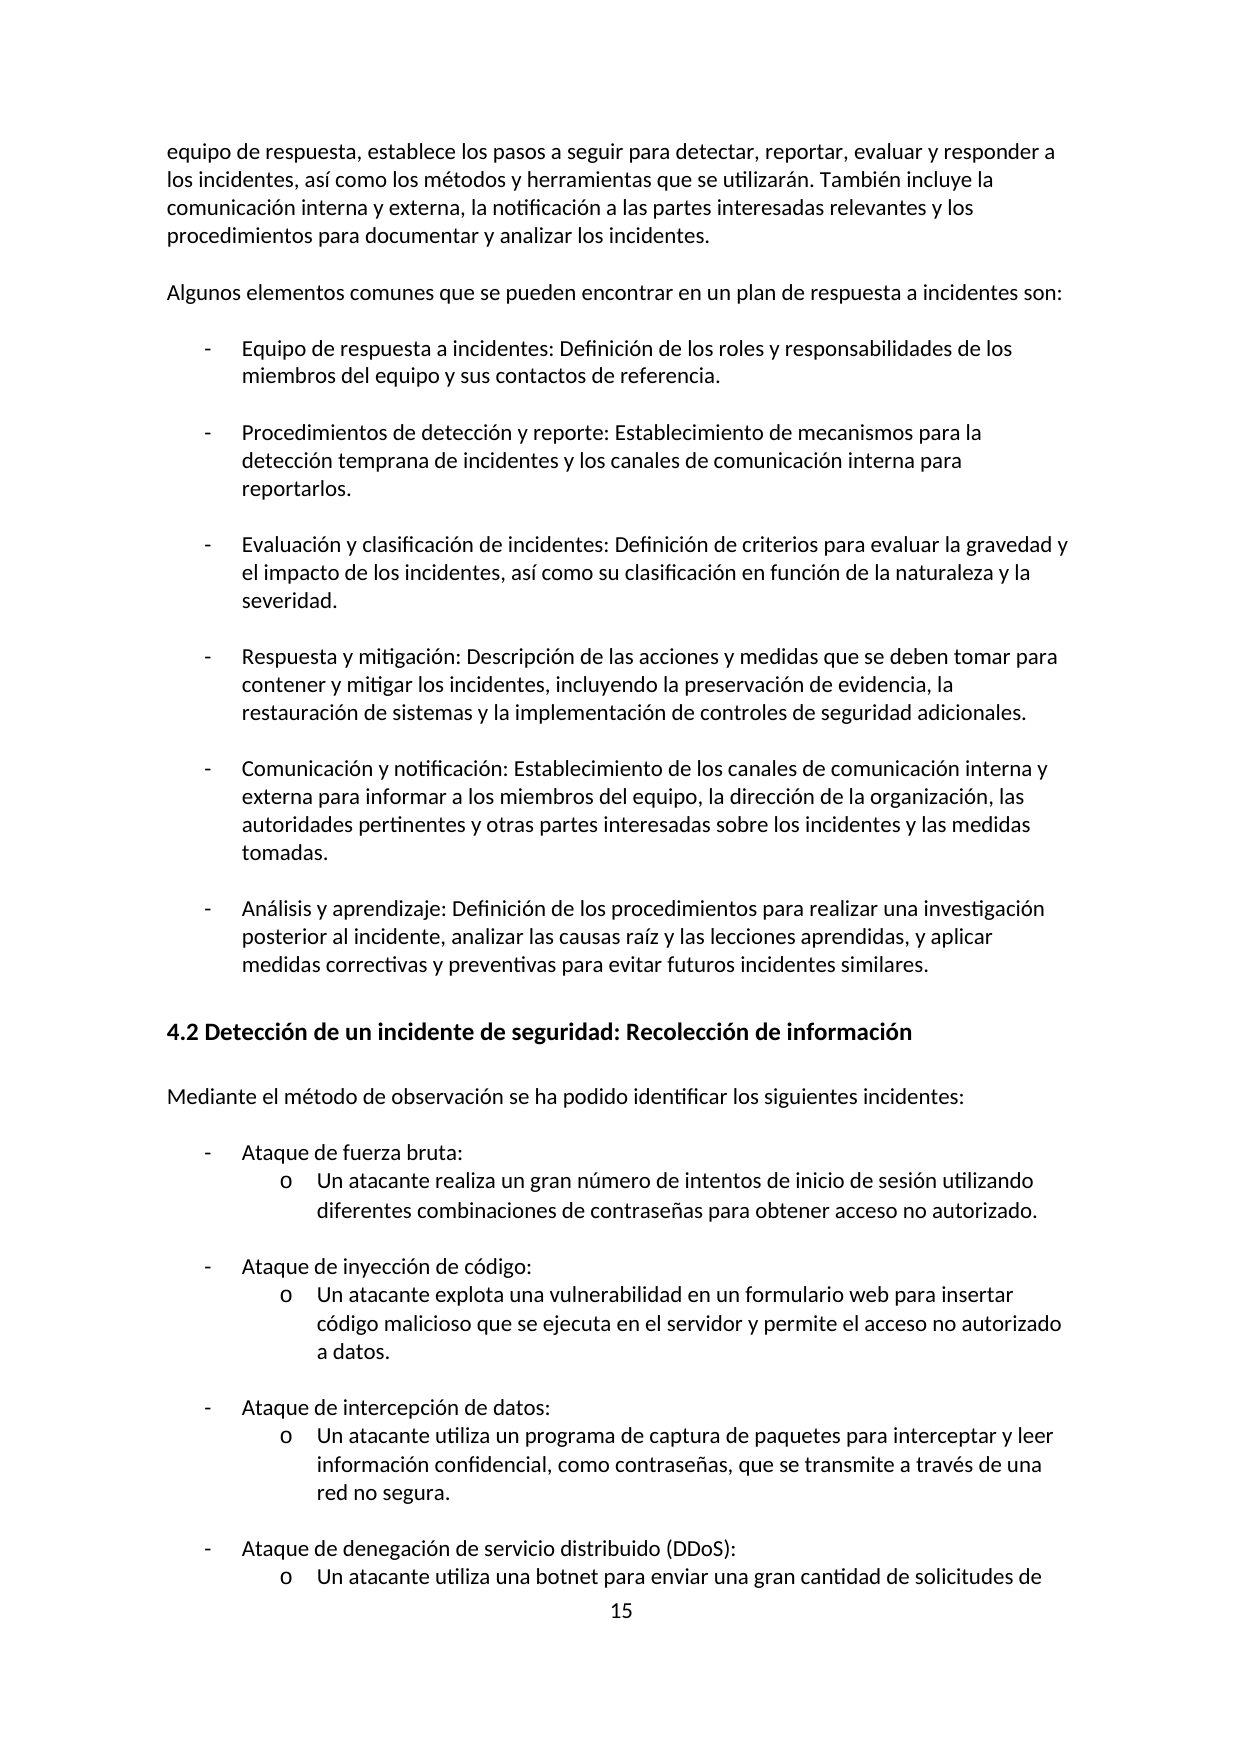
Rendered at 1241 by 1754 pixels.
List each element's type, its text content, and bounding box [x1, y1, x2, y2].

text Algunos elementos comunes que se pueden encontrar en un plan de respuesta a incidentes son: [167, 278, 1076, 306]
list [279, 1562, 1076, 1591]
list Un atacante realiza un gran número de intentos de inicio de sesión utilizando diferentes combinaciones de contraseñas para obtener acceso no autorizado. [279, 1167, 1076, 1224]
list Evaluación y clasificación de incidentes: Definición de criterios para evaluar la gravedad y el impacto de los incidentes, así como su clasificación en función de la naturaleza y la severidad. [204, 530, 1076, 614]
list Equipo de respuesta a incidentes: Definición de los roles y responsabilidades de los miembros del equipo y sus contactos de referencia. [204, 334, 1076, 390]
text Mediante el método de observación se ha podido identificar los siguientes incidentes: [167, 1082, 1076, 1111]
list Ataque de inyección de código: [204, 1252, 1076, 1280]
subtitle 4.2 Detección de un incidente de seguridad: Recolección de información [167, 1016, 1076, 1046]
list Respuesta y mitigación: Descripción de las acciones y medidas que se deben tomar para contener y mitigar los incidentes, incluyendo la preservación de evidencia, la restauración de sistemas y la implementación de controles de seguridad adicionales. [204, 642, 1076, 726]
list Análisis y aprendizaje: Definición de los procedimientos para realizar una investigación posterior al incidente, analizar las causas raíz y las lecciones aprendidas, y aplicar medidas correctivas y preventivas para evitar futuros incidentes similares. [204, 894, 1076, 978]
list Un atacante utiliza un programa de captura de paquetes para interceptar y leer información confidencial, como contraseñas, que se transmite a través de una red no segura. [279, 1421, 1076, 1506]
list Procedimientos de detección y reporte: Establecimiento de mecanismos para la detección temprana de incidentes y los canales de comunicación interna para reportarlos. [204, 418, 1076, 502]
list Un atacante explota una vulnerabilidad en un formulario web para insertar código malicioso que se ejecuta en el servidor y permite el acceso no autorizado a datos. [279, 1280, 1076, 1365]
list Ataque de denegación de servicio distribuido (DDoS): [204, 1534, 1076, 1562]
list Comunicación y notificación: Establecimiento de los canales de comunicación interna y externa para informar a los miembros del equipo, la dirección de la organización, las autoridades pertinentes y otras partes interesadas sobre los incidentes y las medidas tomadas. [204, 754, 1076, 866]
list Ataque de intercepción de datos: [204, 1393, 1076, 1421]
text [167, 137, 1076, 249]
list Ataque de fuerza bruta: [204, 1138, 1076, 1167]
